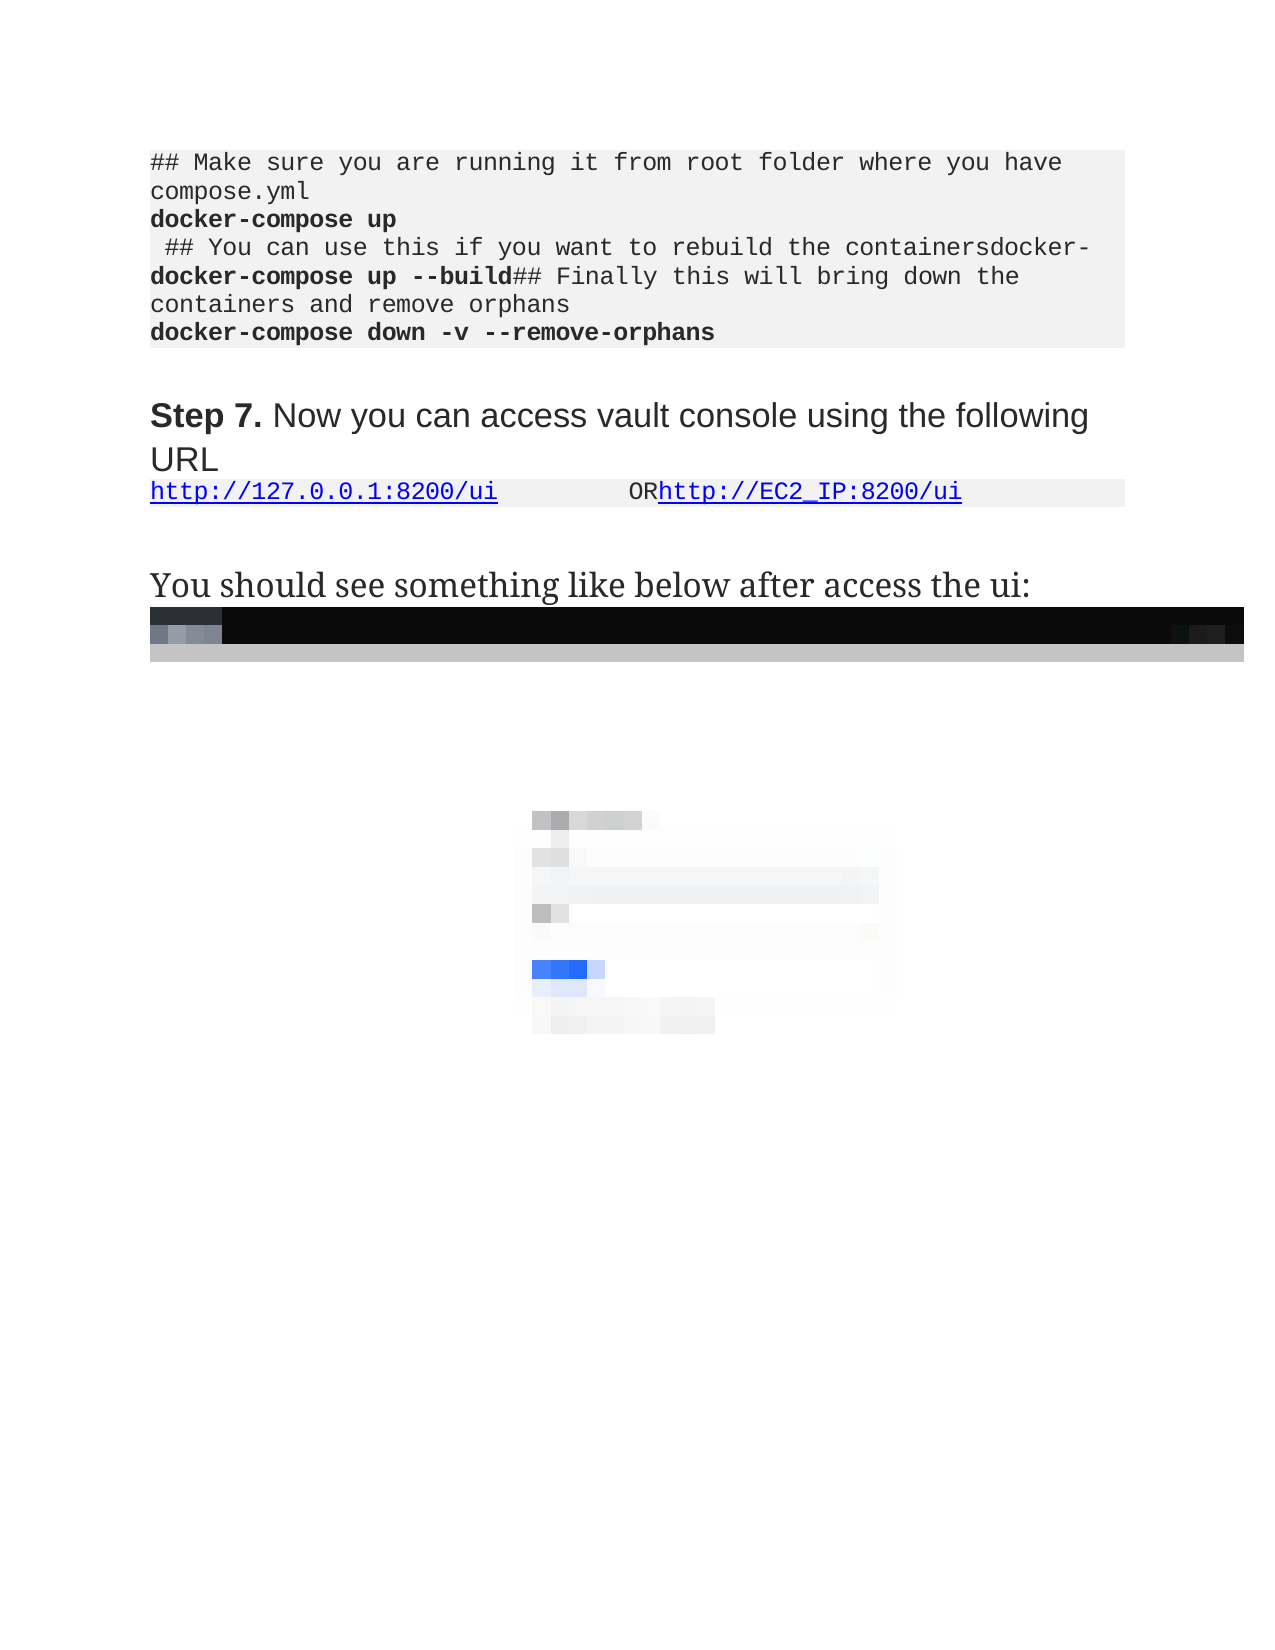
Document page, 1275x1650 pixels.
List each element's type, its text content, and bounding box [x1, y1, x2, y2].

text http://127.0.0.1:8200/ui ORhttp://EC2_IP:8200/ui [150, 479, 1125, 507]
text You should see something like below after access the ui: [150, 557, 1125, 607]
text ## Make sure you are running it from root folder where you have compose.yml docker-compose up ## You can use this if you want to rebuild the containersdocker-docker-compose up --build## Finally this will bring down the containers and remove orphans docker-compose down -v --remove-orphans [150, 150, 1125, 348]
picture [150, 607, 1244, 1165]
text Step 7. Now you can access vault console using the following URL [150, 391, 1125, 479]
